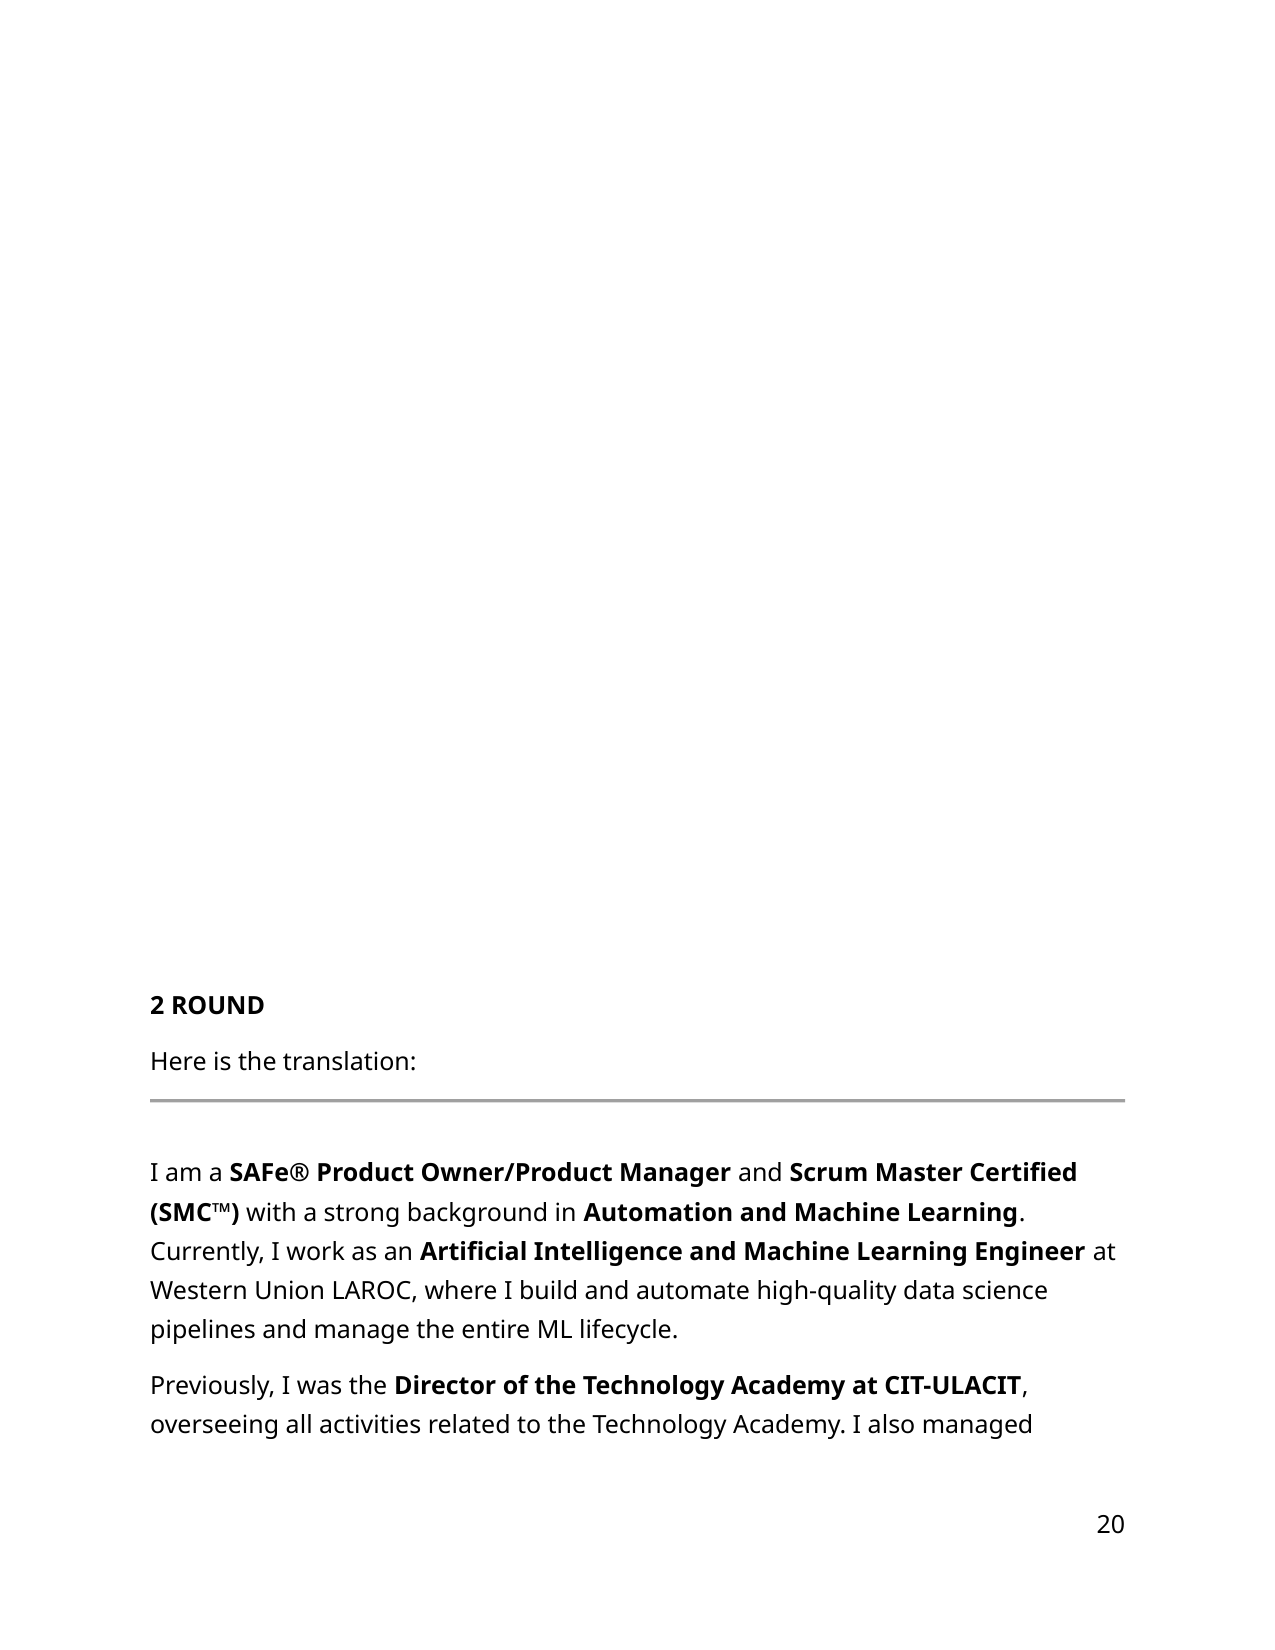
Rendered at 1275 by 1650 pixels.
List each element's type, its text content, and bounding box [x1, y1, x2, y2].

text Here is the translation: [150, 1043, 1125, 1077]
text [150, 1367, 1125, 1441]
text I am a SAFe® Product Owner/Product Manager and Scrum Master Certified (SMC™) with a strong background in Automation and Machine Learning. Currently, I work as an Artificial Intelligence and Machine Learning Engineer at Western Union LAROC, where I build and automate high-quality data science pipelines and manage the entire ML lifecycle. [150, 1155, 1125, 1346]
text 2 ROUND [150, 987, 1125, 1022]
